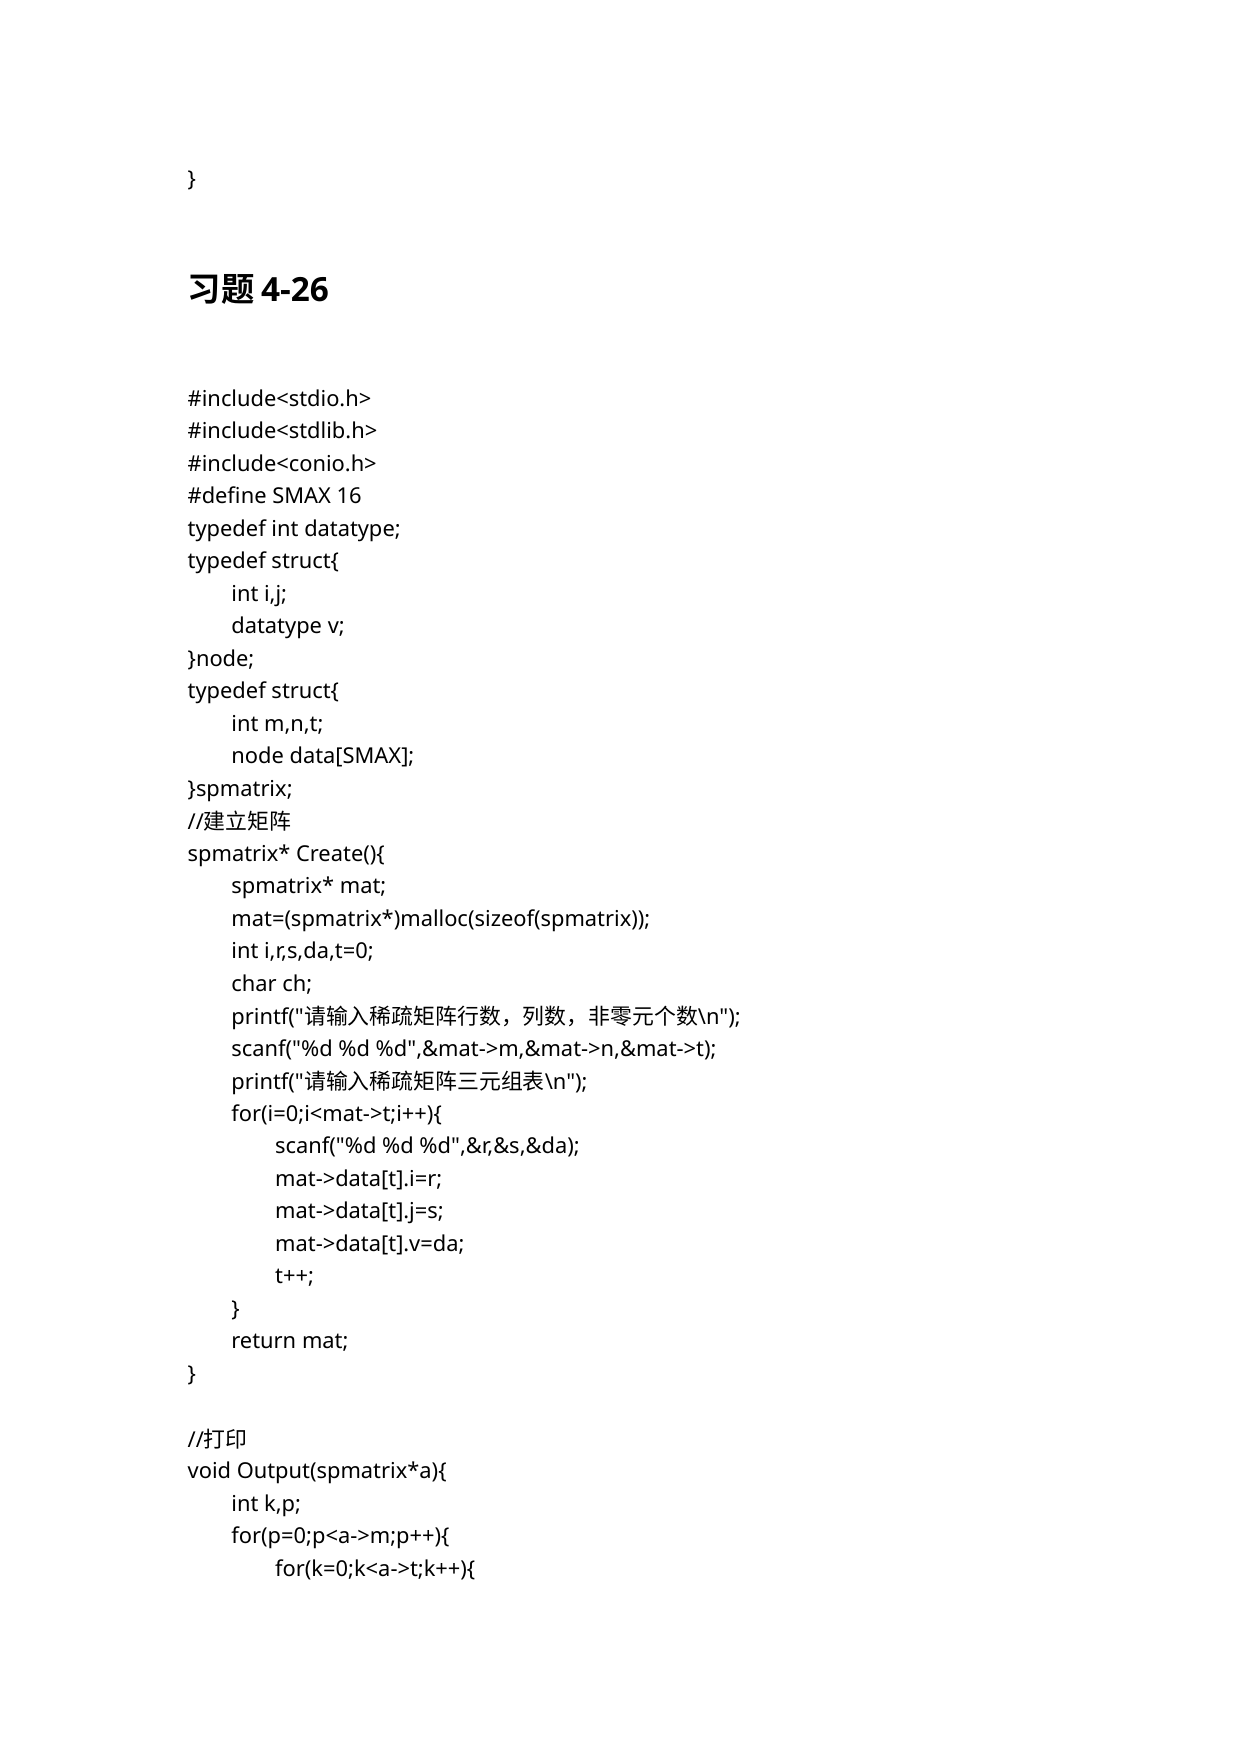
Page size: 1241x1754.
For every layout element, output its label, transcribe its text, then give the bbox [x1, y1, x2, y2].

text for(k=0;k<a->t;k++){ [187, 1551, 1053, 1584]
subtitle 习题4-26 [187, 254, 1053, 319]
text #include<conio.h> [187, 446, 1053, 479]
text } [187, 1356, 1053, 1389]
text datatype v; [187, 609, 1053, 641]
text mat->data[t].j=s; [187, 1194, 1053, 1226]
text mat->data[t].v=da; [187, 1226, 1053, 1259]
text for(p=0;p<a->m;p++){ [187, 1519, 1053, 1551]
text //打印 [187, 1421, 1053, 1454]
text typedef struct{ [187, 674, 1053, 706]
text void Output(spmatrix*a){ [187, 1454, 1053, 1486]
text } [187, 162, 1053, 194]
text } [187, 1291, 1053, 1324]
text t++; [187, 1259, 1053, 1291]
text char ch; [187, 966, 1053, 999]
text typedef struct{ [187, 544, 1053, 576]
text }node; [187, 641, 1053, 674]
text int i,r,s,da,t=0; [187, 934, 1053, 966]
text //建立矩阵 [187, 804, 1053, 836]
text int m,n,t; [187, 706, 1053, 739]
text #include<stdlib.h> [187, 414, 1053, 446]
text mat->data[t].i=r; [187, 1161, 1053, 1194]
text scanf("%d %d %d",&r,&s,&da); [187, 1129, 1053, 1161]
text }spmatrix; [187, 771, 1053, 804]
text mat=(spmatrix*)malloc(sizeof(spmatrix)); [187, 901, 1053, 934]
text #define SMAX 16 [187, 479, 1053, 511]
text int k,p; [187, 1486, 1053, 1519]
text printf("请输入稀疏矩阵行数，列数，非零元个数\n"); [187, 999, 1053, 1031]
text spmatrix* Create(){ [187, 836, 1053, 869]
text scanf("%d %d %d",&mat->m,&mat->n,&mat->t); [187, 1031, 1053, 1064]
text spmatrix* mat; [187, 869, 1053, 901]
text #include<stdio.h> [187, 381, 1053, 414]
text int i,j; [187, 576, 1053, 609]
text return mat; [187, 1324, 1053, 1356]
text node data[SMAX]; [187, 739, 1053, 771]
text printf("请输入稀疏矩阵三元组表\n"); [187, 1064, 1053, 1096]
text typedef int datatype; [187, 511, 1053, 544]
text for(i=0;i<mat->t;i++){ [187, 1096, 1053, 1129]
